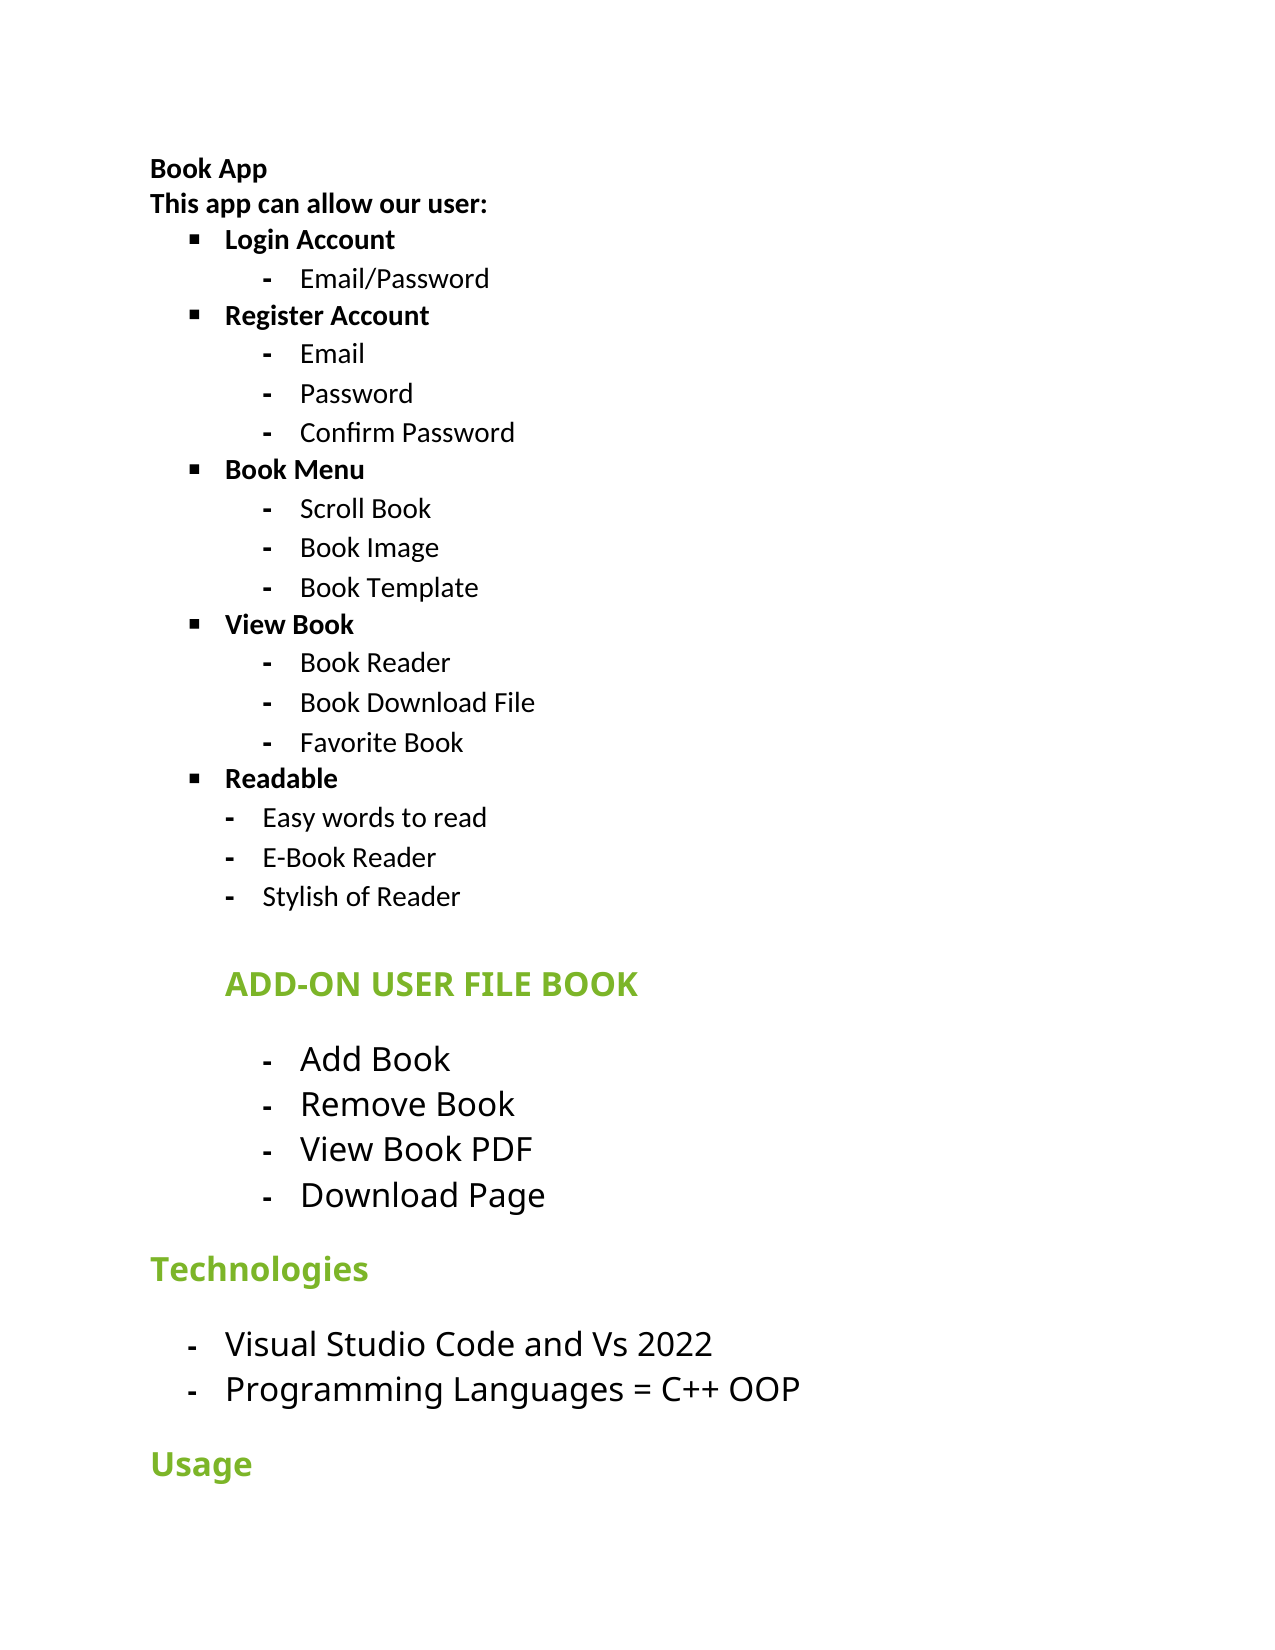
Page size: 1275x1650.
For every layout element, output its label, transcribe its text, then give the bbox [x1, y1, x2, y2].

list Programming Languages = C++ OOP [187, 1366, 1125, 1412]
list Download Page [262, 1172, 1125, 1217]
text Technologies [150, 1246, 1125, 1292]
list Book Image [262, 527, 1125, 566]
list E-Book Reader [225, 836, 1125, 876]
list View Book [187, 606, 1125, 642]
list Readable [187, 761, 1125, 796]
list Easy words to read [225, 796, 1125, 836]
list Confirm Password [262, 412, 1125, 451]
list Add Book [262, 1035, 1125, 1081]
text This app can allow our user: [150, 186, 1125, 221]
text Book App [150, 150, 1125, 186]
list Scroll Book [262, 487, 1125, 527]
list Book Template [262, 566, 1125, 606]
list Password [262, 372, 1125, 412]
list Book Download File [262, 681, 1125, 721]
list Email [262, 332, 1125, 372]
list Stylish of Reader [225, 876, 1125, 915]
list Book Reader [262, 642, 1125, 681]
text ADD-ON USER FILE BOOK [225, 961, 1125, 1006]
list Book Menu [187, 451, 1125, 487]
list Favorite Book [262, 721, 1125, 761]
list View Book PDF [262, 1126, 1125, 1172]
list Register Account [187, 297, 1125, 332]
text Usage [150, 1441, 1125, 1486]
list Visual Studio Code and Vs 2022 [187, 1321, 1125, 1366]
list Email/Password [262, 257, 1125, 297]
list Remove Book [262, 1081, 1125, 1126]
list Login Account [187, 221, 1125, 257]
